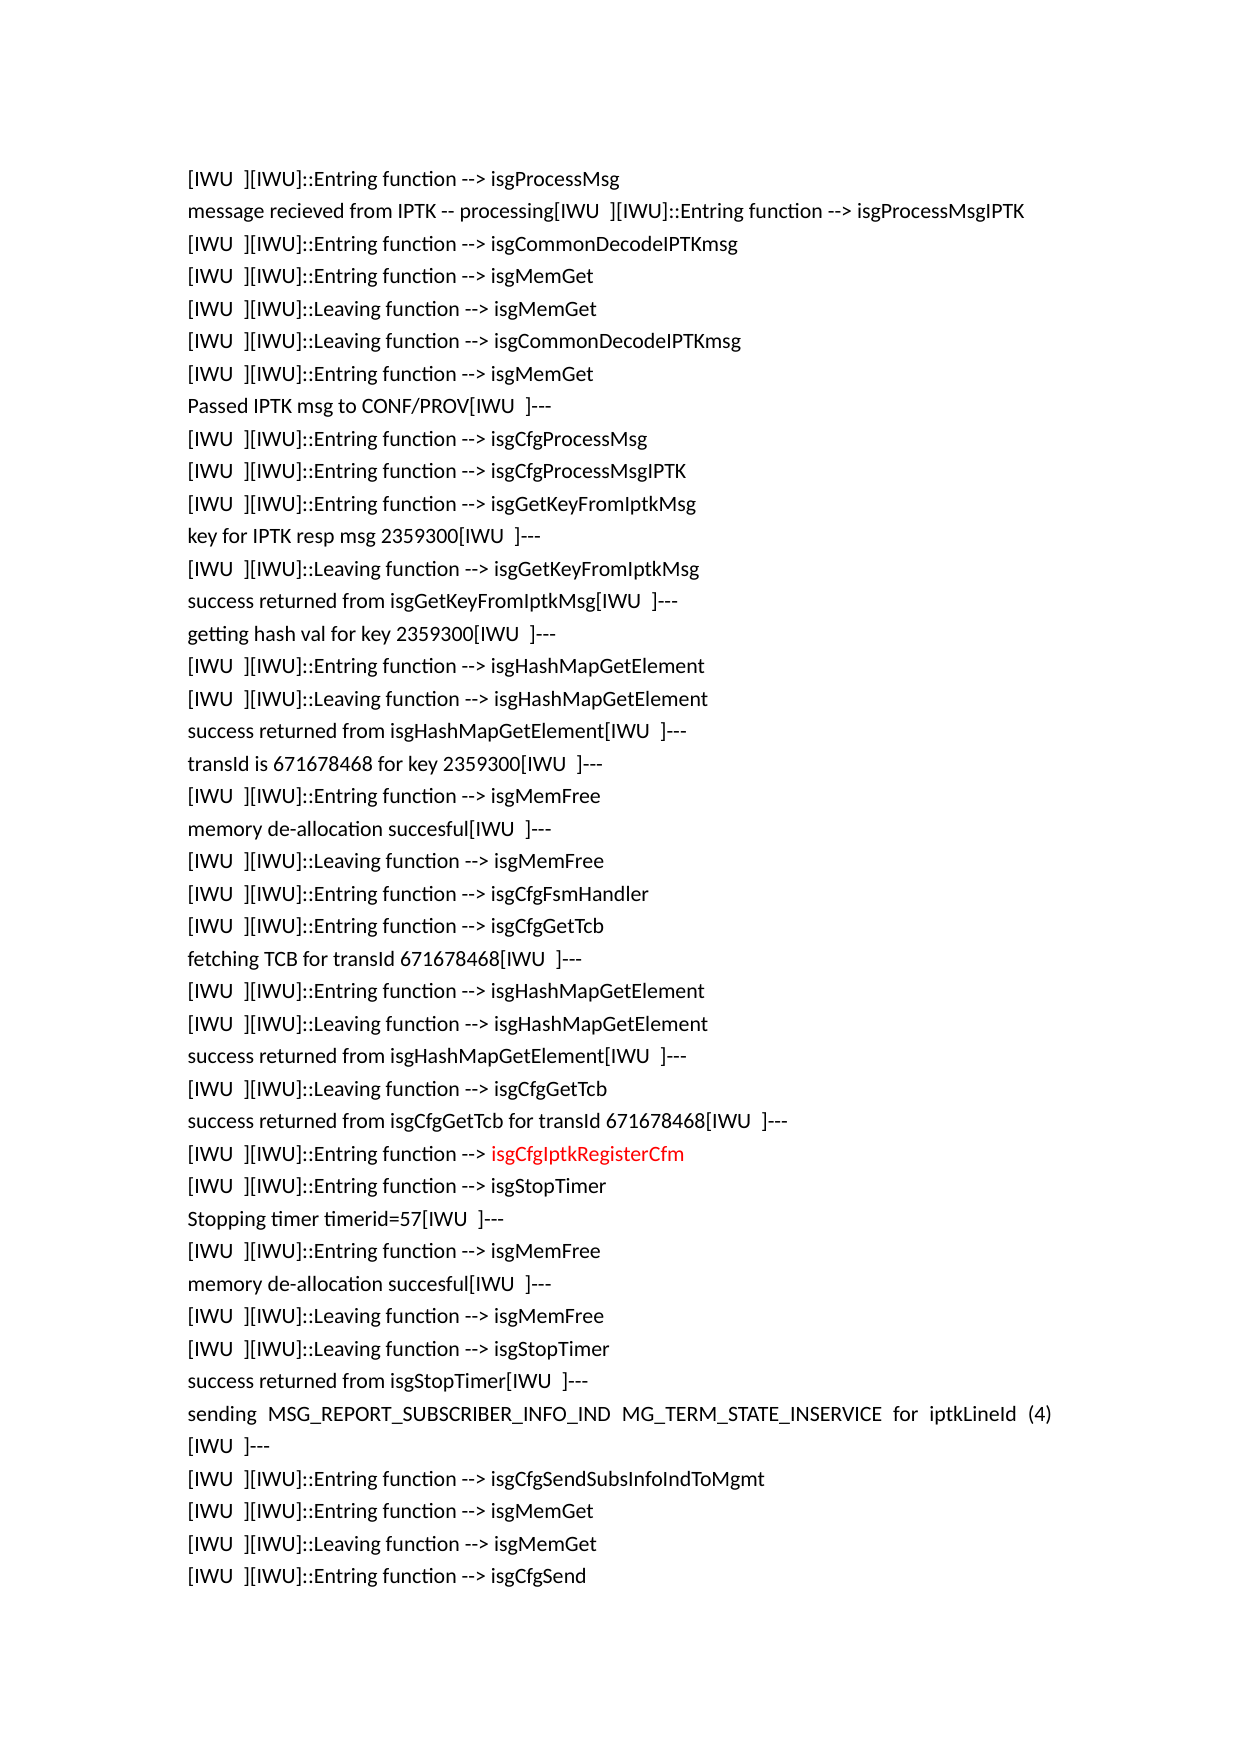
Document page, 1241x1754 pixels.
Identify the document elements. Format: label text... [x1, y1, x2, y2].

text [IWU ][IWU]::Entring function --> isgMemGet [187, 357, 1053, 389]
text [IWU ][IWU]::Entring function --> isgGetKeyFromIptkMsg [187, 487, 1053, 519]
text [IWU ][IWU]::Entring function --> isgMemGet [187, 1494, 1053, 1527]
text sending MSG_REPORT_SUBSCRIBER_INFO_IND MG_TERM_STATE_INSERVICE for iptkLineId (4)[IWU ]--- [187, 1397, 1053, 1462]
text [IWU ][IWU]::Entring function --> isgHashMapGetElement [187, 649, 1053, 682]
text [IWU ][IWU]::Entring function --> isgProcessMsg [187, 162, 1053, 194]
text memory de-allocation succesful[IWU ]--- [187, 812, 1053, 844]
text [IWU ][IWU]::Leaving function --> isgMemGet [187, 292, 1053, 324]
text success returned from isgCfgGetTcb for transId 671678468[IWU ]--- [187, 1104, 1053, 1137]
text [IWU ][IWU]::Leaving function --> isgCfgGetTcb [187, 1072, 1053, 1104]
text [IWU ][IWU]::Leaving function --> isgStopTimer [187, 1332, 1053, 1364]
text [IWU ][IWU]::Leaving function --> isgMemGet [187, 1527, 1053, 1559]
text [IWU ][IWU]::Entring function --> isgMemFree [187, 779, 1053, 812]
text [IWU ][IWU]::Leaving function --> isgCommonDecodeIPTKmsg [187, 324, 1053, 357]
text [IWU ][IWU]::Leaving function --> isgHashMapGetElement [187, 1007, 1053, 1039]
text [IWU ][IWU]::Entring function --> isgCfgProcessMsg [187, 422, 1053, 454]
text success returned from isgGetKeyFromIptkMsg[IWU ]--- [187, 584, 1053, 617]
text [IWU ][IWU]::Entring function --> isgCfgSendSubsInfoIndToMgmt [187, 1462, 1053, 1494]
text [IWU ][IWU]::Entring function --> isgStopTimer [187, 1169, 1053, 1202]
text [IWU ][IWU]::Leaving function --> isgMemFree [187, 844, 1053, 877]
text transId is 671678468 for key 2359300[IWU ]--- [187, 747, 1053, 779]
text [IWU ][IWU]::Leaving function --> isgMemFree [187, 1299, 1053, 1332]
text [IWU ][IWU]::Leaving function --> isgHashMapGetElement [187, 682, 1053, 714]
text success returned from isgHashMapGetElement[IWU ]--- [187, 1039, 1053, 1072]
text Passed IPTK msg to CONF/PROV[IWU ]--- [187, 389, 1053, 422]
text [IWU ][IWU]::Entring function --> isgHashMapGetElement [187, 974, 1053, 1007]
text getting hash val for key 2359300[IWU ]--- [187, 617, 1053, 649]
text [IWU ][IWU]::Entring function --> isgCfgIptkRegisterCfm [187, 1137, 1053, 1169]
text key for IPTK resp msg 2359300[IWU ]--- [187, 519, 1053, 552]
text [IWU ][IWU]::Entring function --> isgCommonDecodeIPTKmsg [187, 227, 1053, 259]
text message recieved from IPTK -- processing[IWU ][IWU]::Entring function --> isgProcessMsgIPTK [187, 194, 1053, 227]
text [IWU ][IWU]::Entring function --> isgCfgGetTcb [187, 909, 1053, 942]
text [IWU ][IWU]::Entring function --> isgCfgProcessMsgIPTK [187, 454, 1053, 487]
text [IWU ][IWU]::Entring function --> isgCfgSend [187, 1559, 1053, 1592]
text [IWU ][IWU]::Entring function --> isgMemGet [187, 259, 1053, 292]
text [IWU ][IWU]::Leaving function --> isgGetKeyFromIptkMsg [187, 552, 1053, 584]
text [IWU ][IWU]::Entring function --> isgMemFree [187, 1234, 1053, 1267]
text Stopping timer timerid=57[IWU ]--- [187, 1202, 1053, 1234]
text [IWU ][IWU]::Entring function --> isgCfgFsmHandler [187, 877, 1053, 909]
text memory de-allocation succesful[IWU ]--- [187, 1267, 1053, 1299]
text success returned from isgStopTimer[IWU ]--- [187, 1364, 1053, 1397]
text fetching TCB for transId 671678468[IWU ]--- [187, 942, 1053, 974]
text success returned from isgHashMapGetElement[IWU ]--- [187, 714, 1053, 747]
